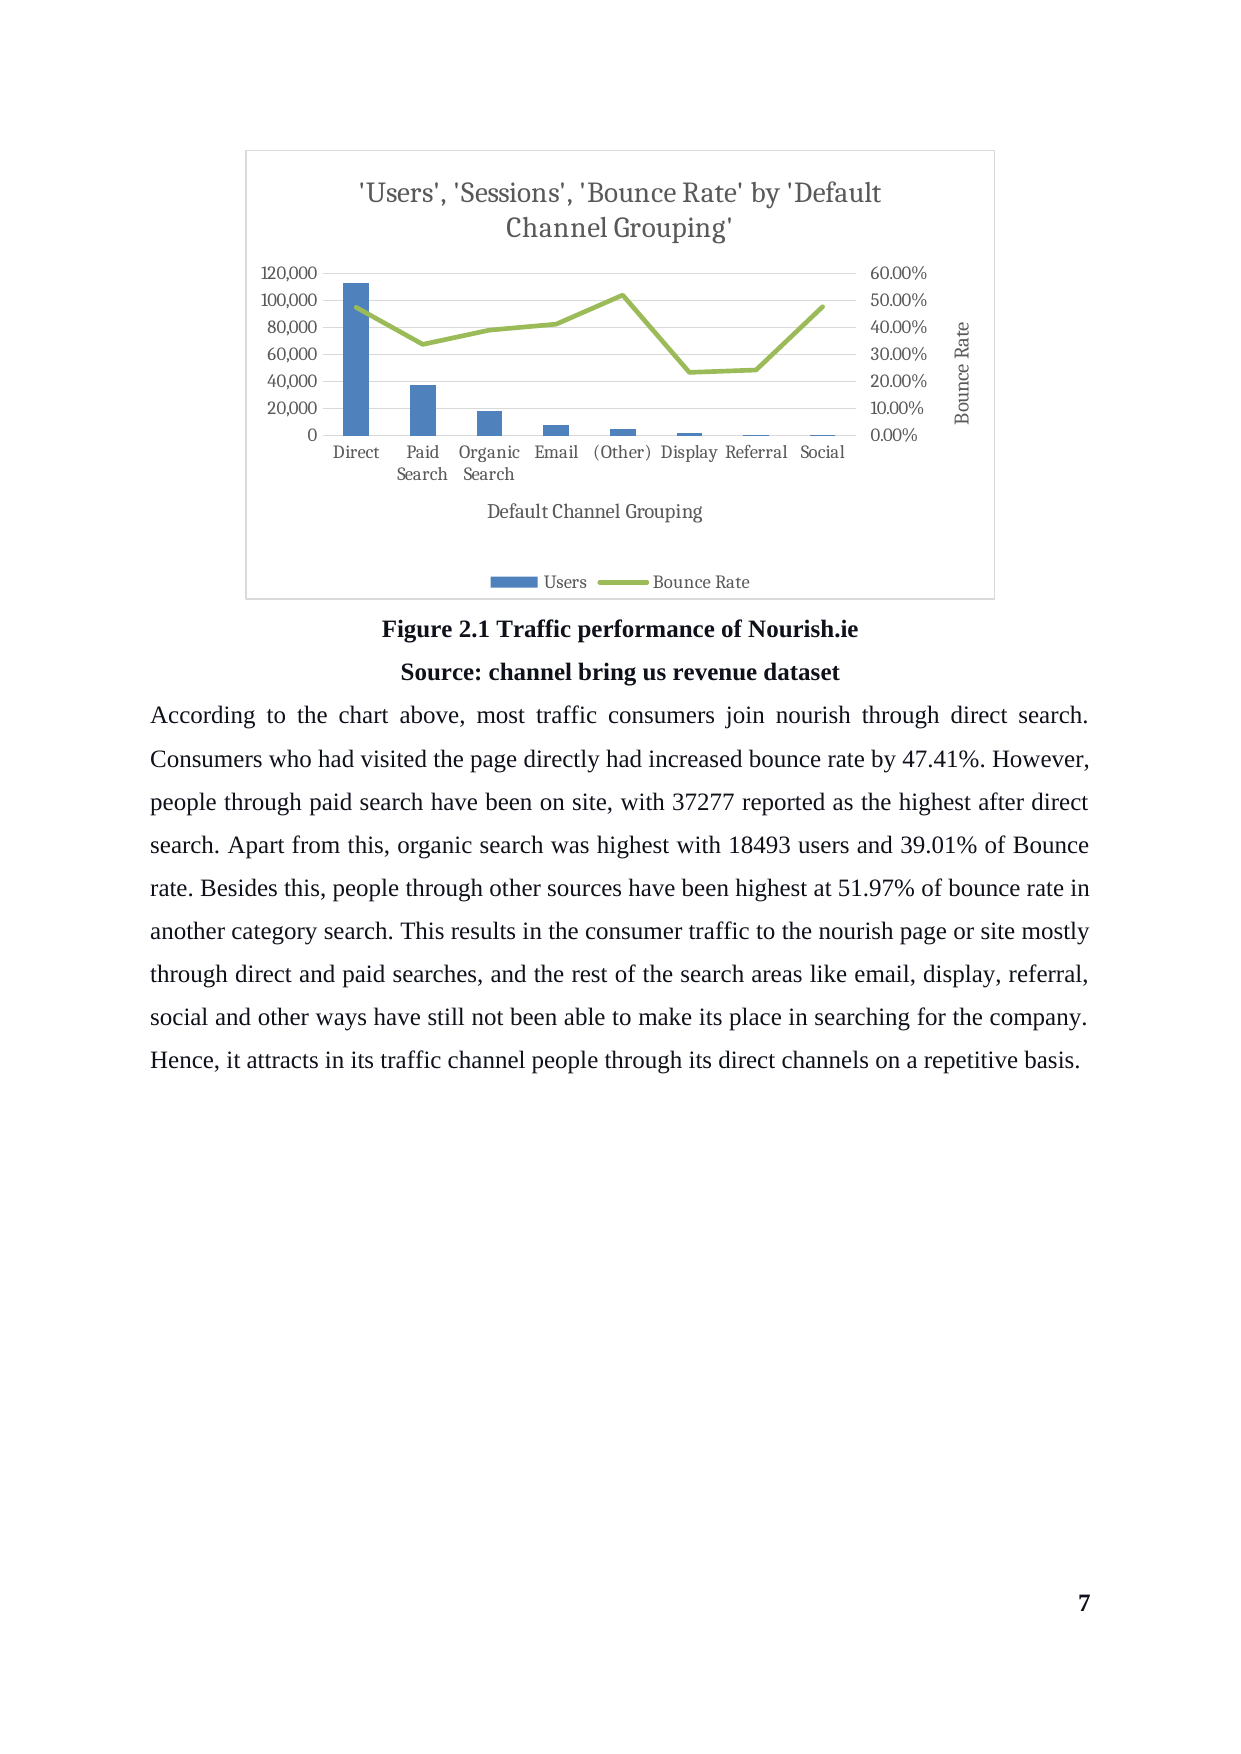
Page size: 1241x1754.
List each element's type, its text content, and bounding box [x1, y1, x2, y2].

text Figure 2.1 Traffic performance of Nourish.ie [150, 614, 1090, 643]
text According to the chart above, most traffic consumers join nourish through direct search. Consumers who had visited the page directly had increased bounce rate by 47.41%. However, people through paid search have been on site, with 37277 reported as the highest after direct search. Apart from this, organic search was highest with 18493 users and 39.01% of Bounce rate. Besides this, people through other sources have been highest at 51.97% of bounce rate in another category search. This results in the consumer traffic to the nourish page or site mostly through direct and paid searches, and the rest of the search areas like email, display, referral, social and other ways have still not been able to make its place in searching for the company. Hence, it attracts in its traffic channel people through its direct channels on a repetitive basis. [150, 701, 1090, 1074]
text Source: channel bring us revenue dataset [150, 657, 1090, 686]
